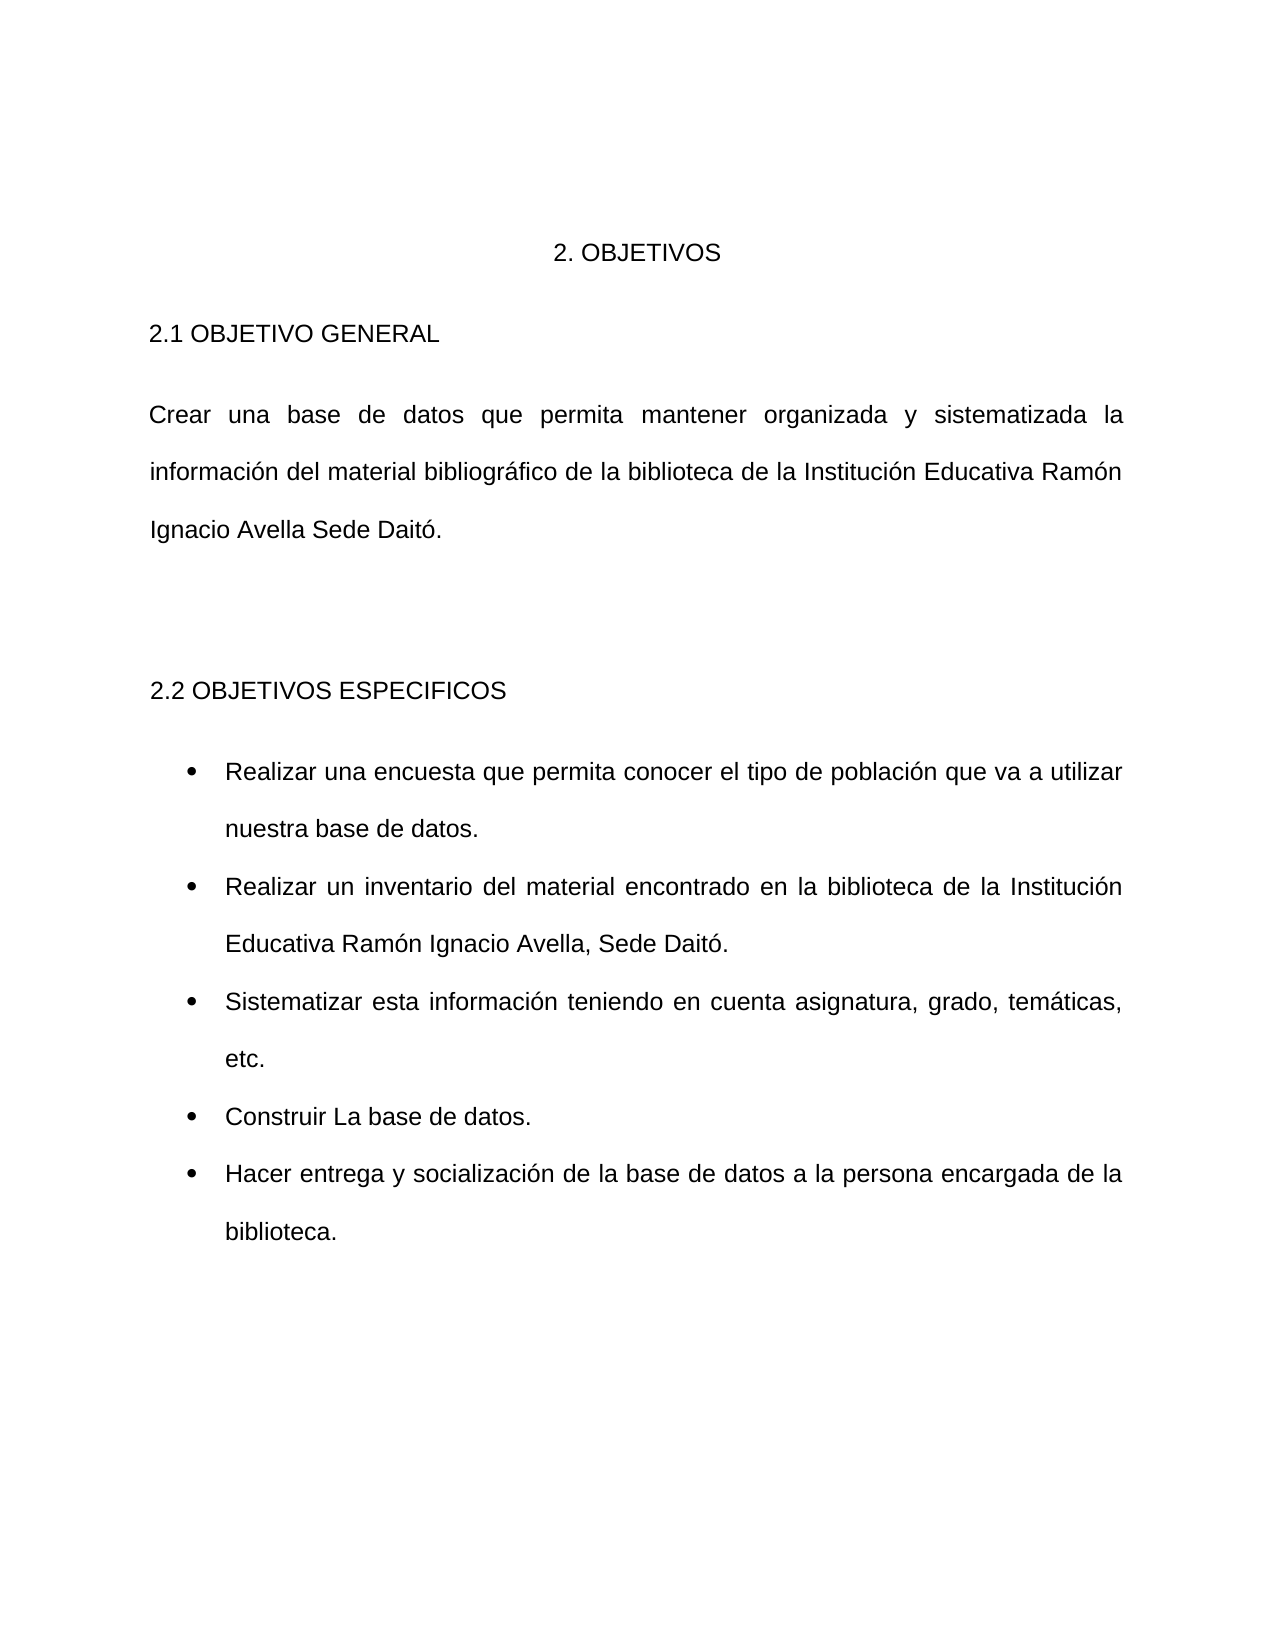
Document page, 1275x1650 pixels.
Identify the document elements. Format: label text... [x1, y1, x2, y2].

list Construir La base de datos. [187, 1102, 1124, 1131]
text 2.1 OBJETIVO GENERAL [148, 319, 1124, 348]
list Hacer entrega y socialización de la base de datos a la persona encargada de la biblioteca. [187, 1159, 1124, 1246]
list Realizar una encuesta que permita conocer el tipo de población que va a utilizar nuestra base de datos. [187, 756, 1124, 843]
text 2.2 OBJETIVOS ESPECIFICOS [150, 676, 1124, 704]
list Sistematizar esta información teniendo en cuenta asignatura, grado, temáticas, etc. [187, 987, 1124, 1073]
list Realizar un inventario del material encontrado en la biblioteca de la Institución Educativa Ramón Ignacio Avella, Sede Daitó. [187, 872, 1124, 958]
text 2. OBJETIVOS [150, 238, 1124, 267]
text Crear una base de datos que permita mantener organizada y sistematizada la información del material bibliográfico de la biblioteca de la Institución Educativa Ramón Ignacio Avella Sede Daitó. [148, 399, 1124, 543]
